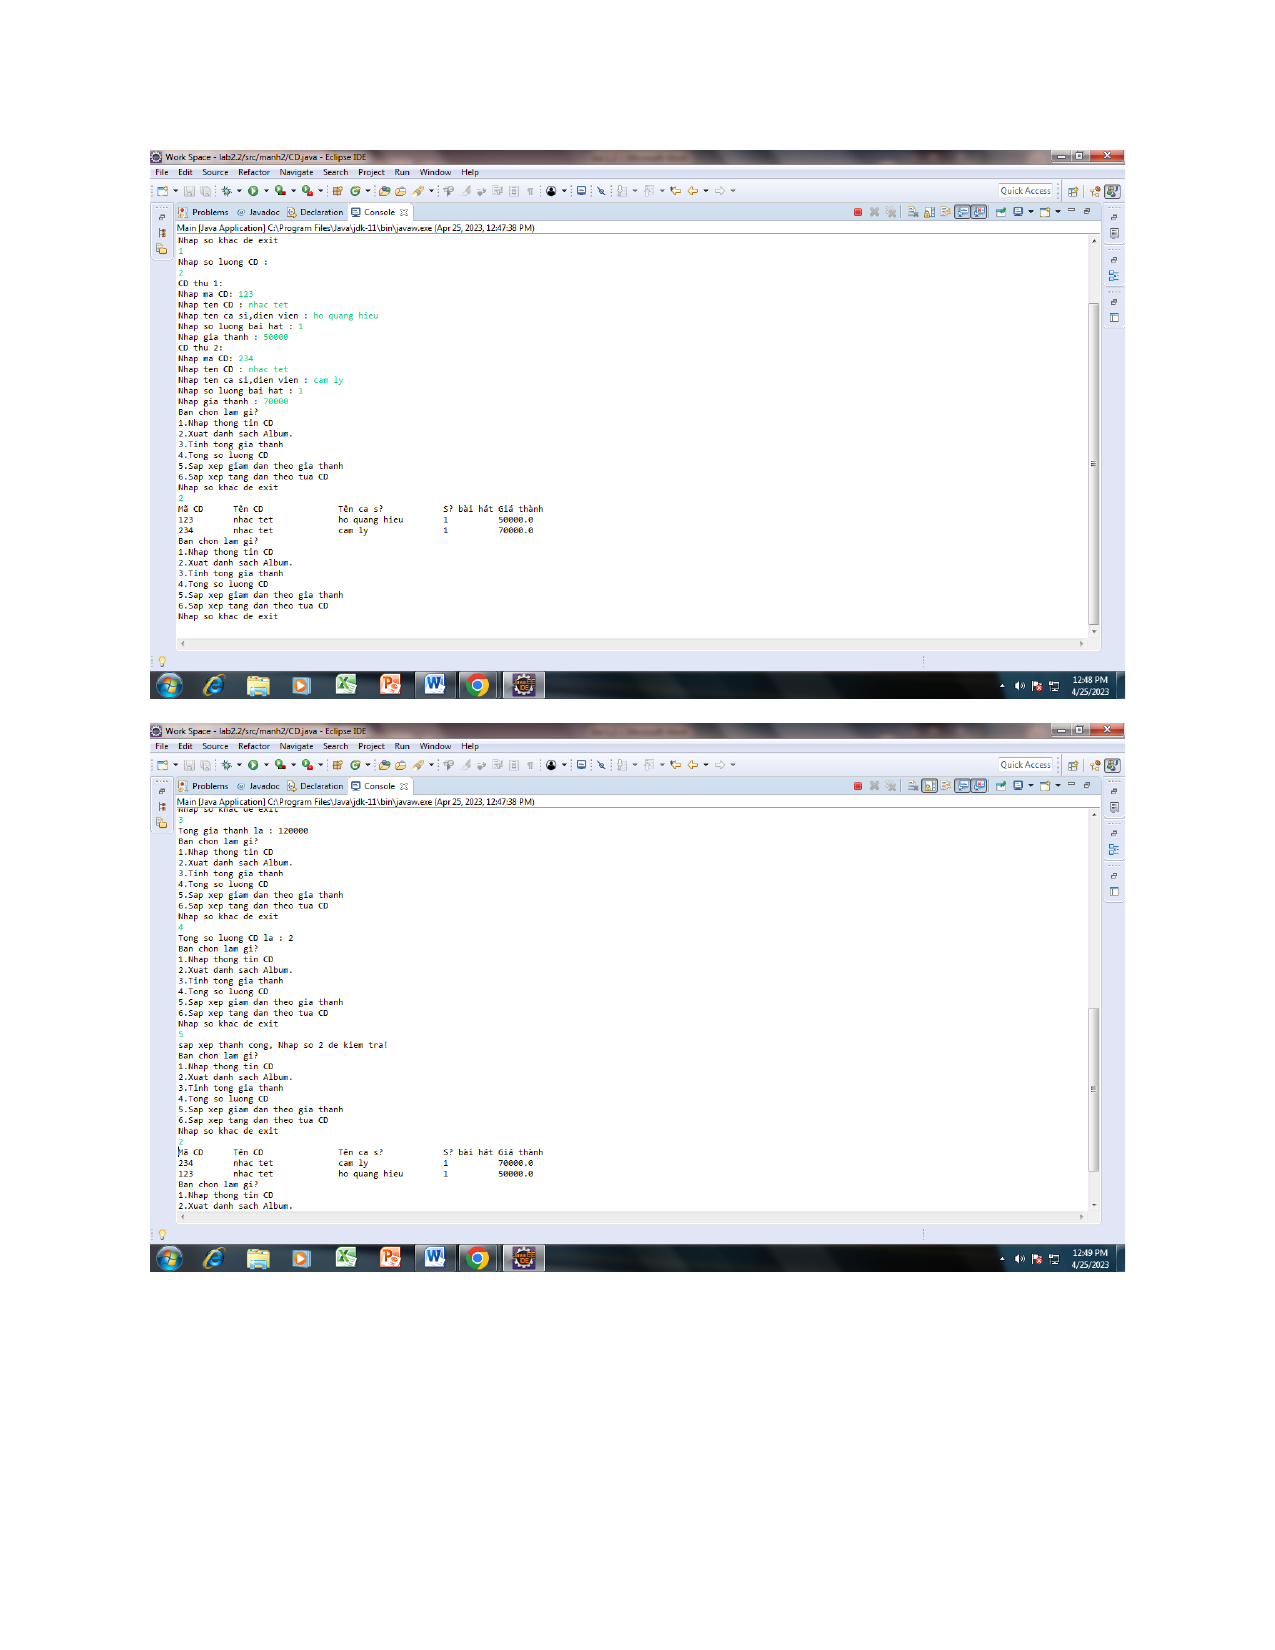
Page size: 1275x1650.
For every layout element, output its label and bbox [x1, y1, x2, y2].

picture [150, 150, 1125, 699]
picture [150, 723, 1125, 1272]
